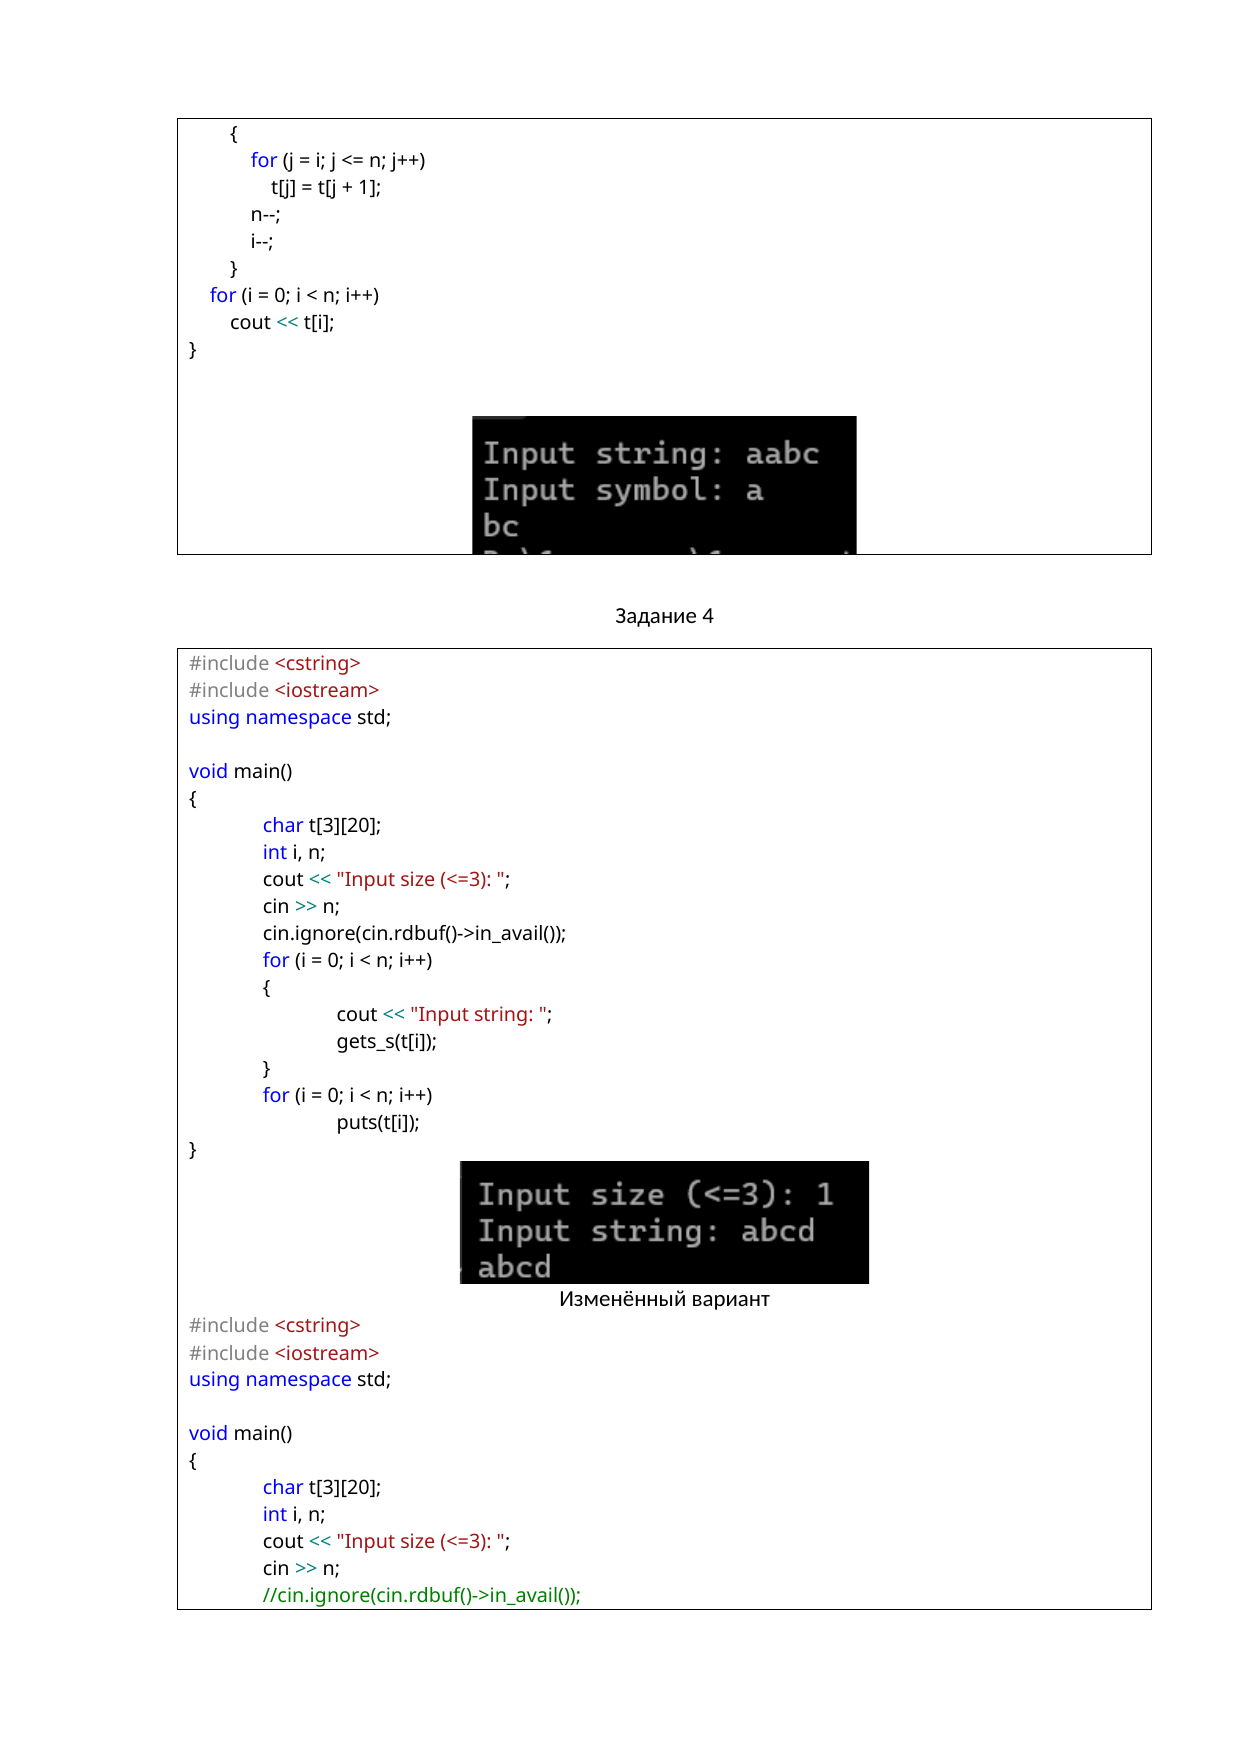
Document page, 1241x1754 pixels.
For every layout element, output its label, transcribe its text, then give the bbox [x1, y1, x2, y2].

text Задание 4 [177, 601, 1152, 629]
picture [459, 1161, 870, 1284]
picture [472, 416, 857, 554]
